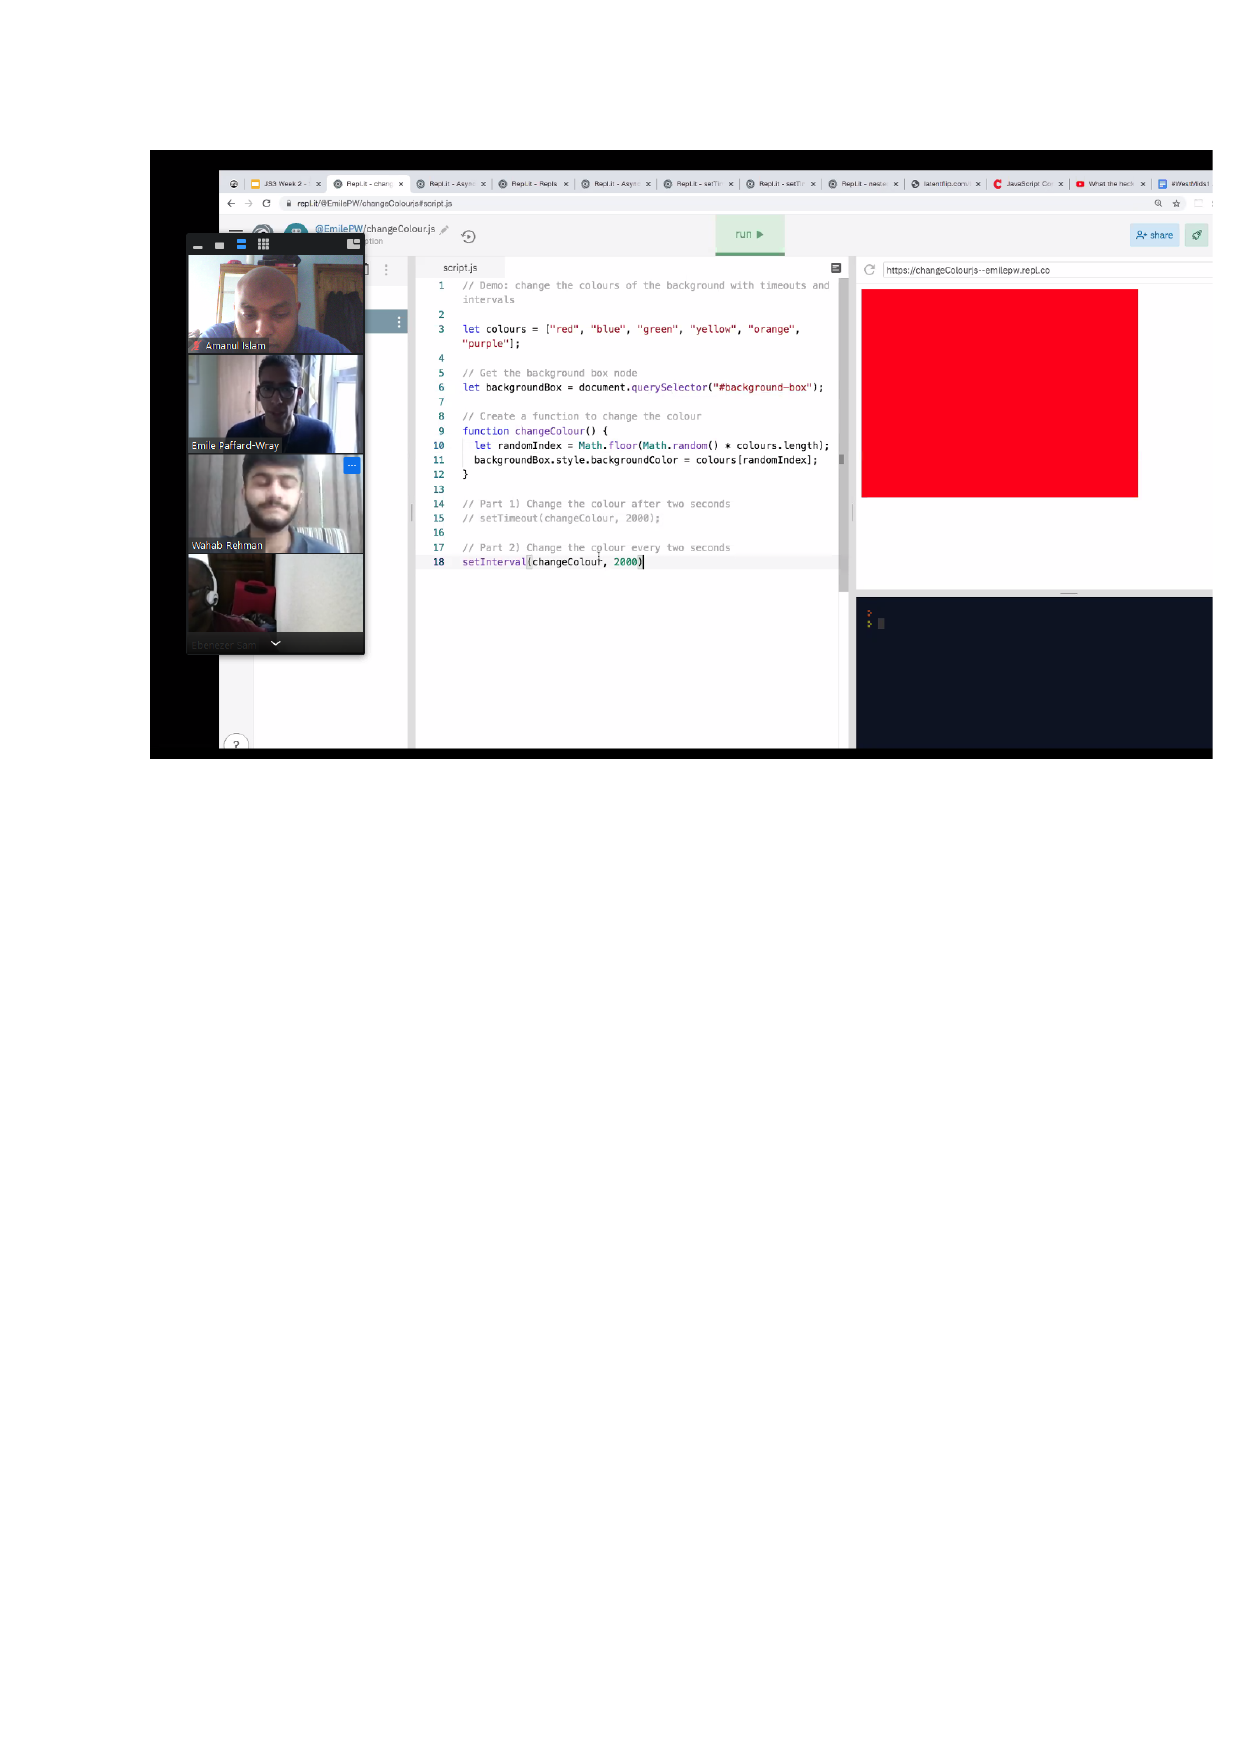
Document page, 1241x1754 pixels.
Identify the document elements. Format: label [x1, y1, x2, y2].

picture [150, 150, 1213, 759]
